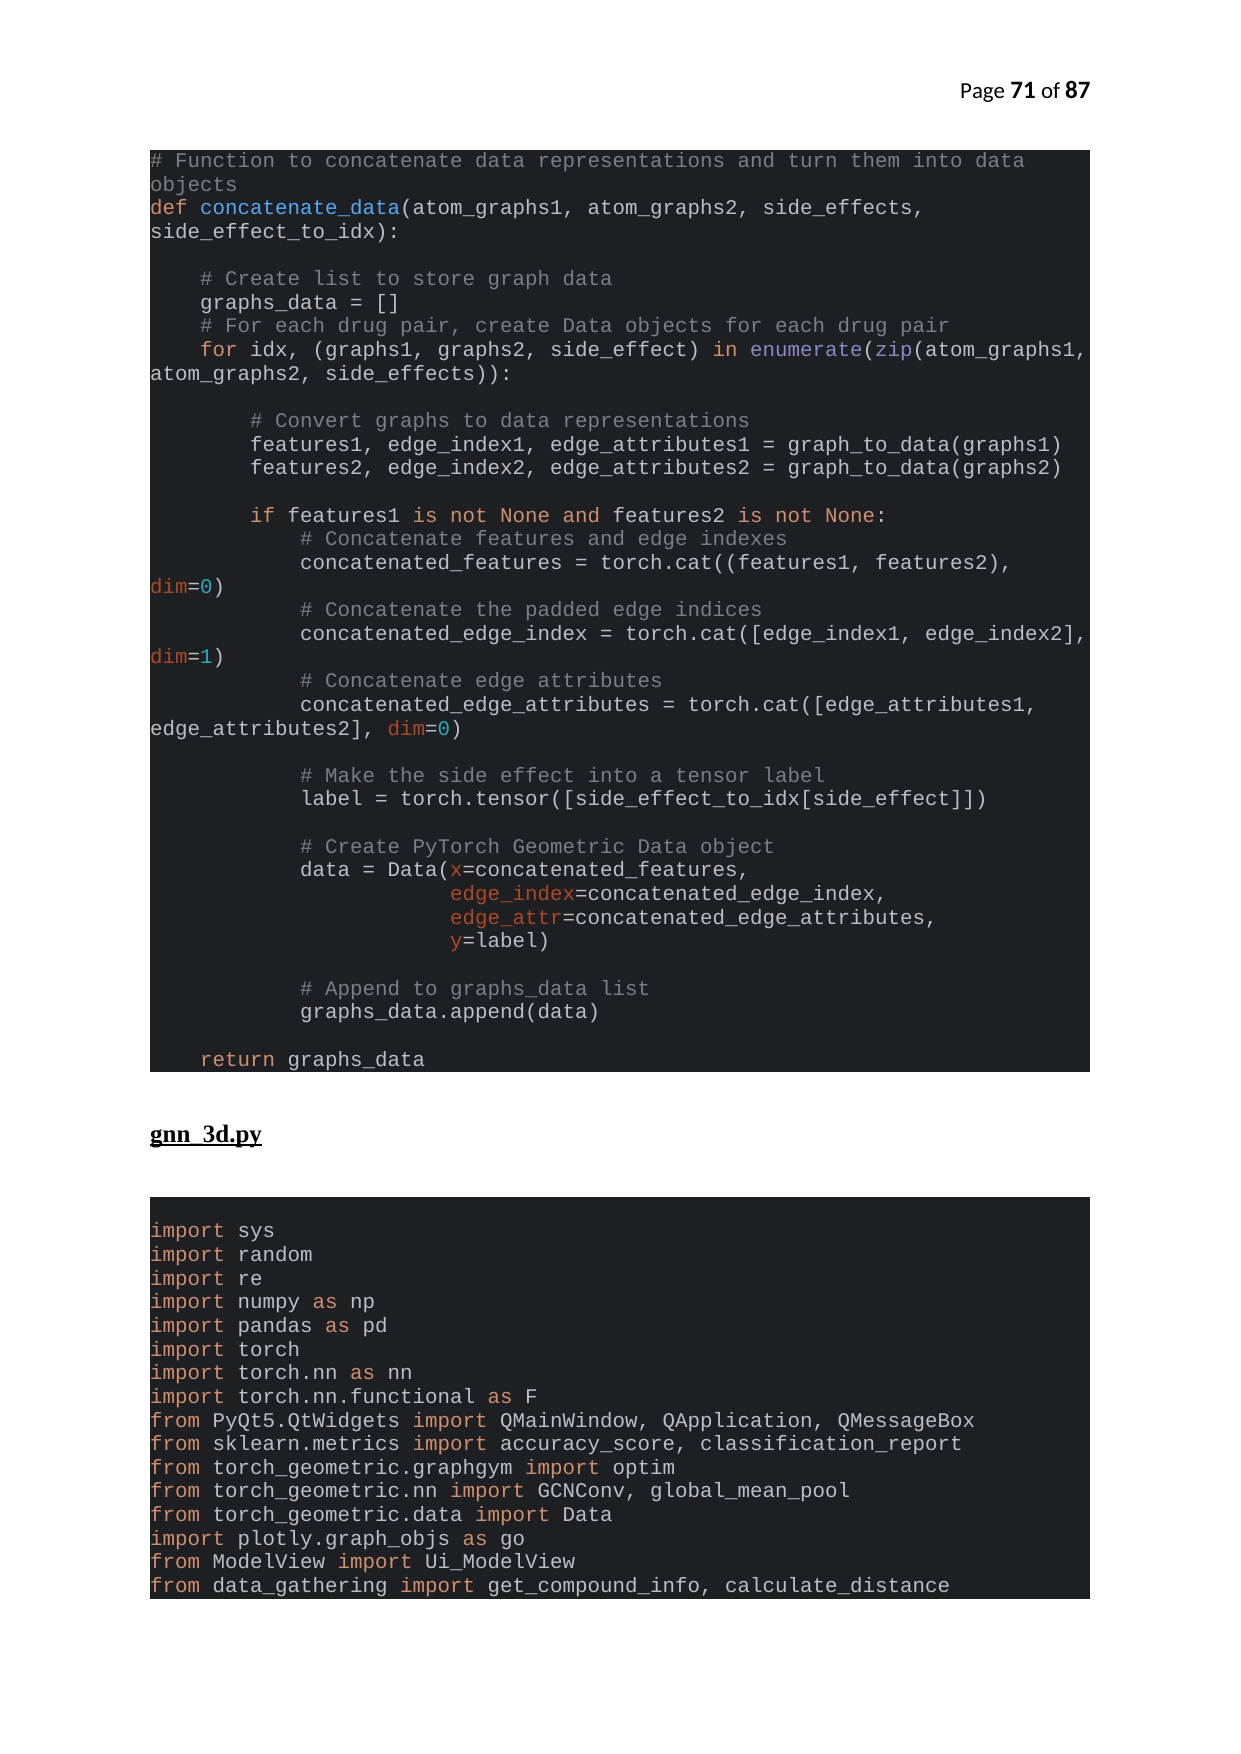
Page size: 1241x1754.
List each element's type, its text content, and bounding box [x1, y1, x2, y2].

subtitle gnn_3d.py [150, 1119, 1090, 1148]
